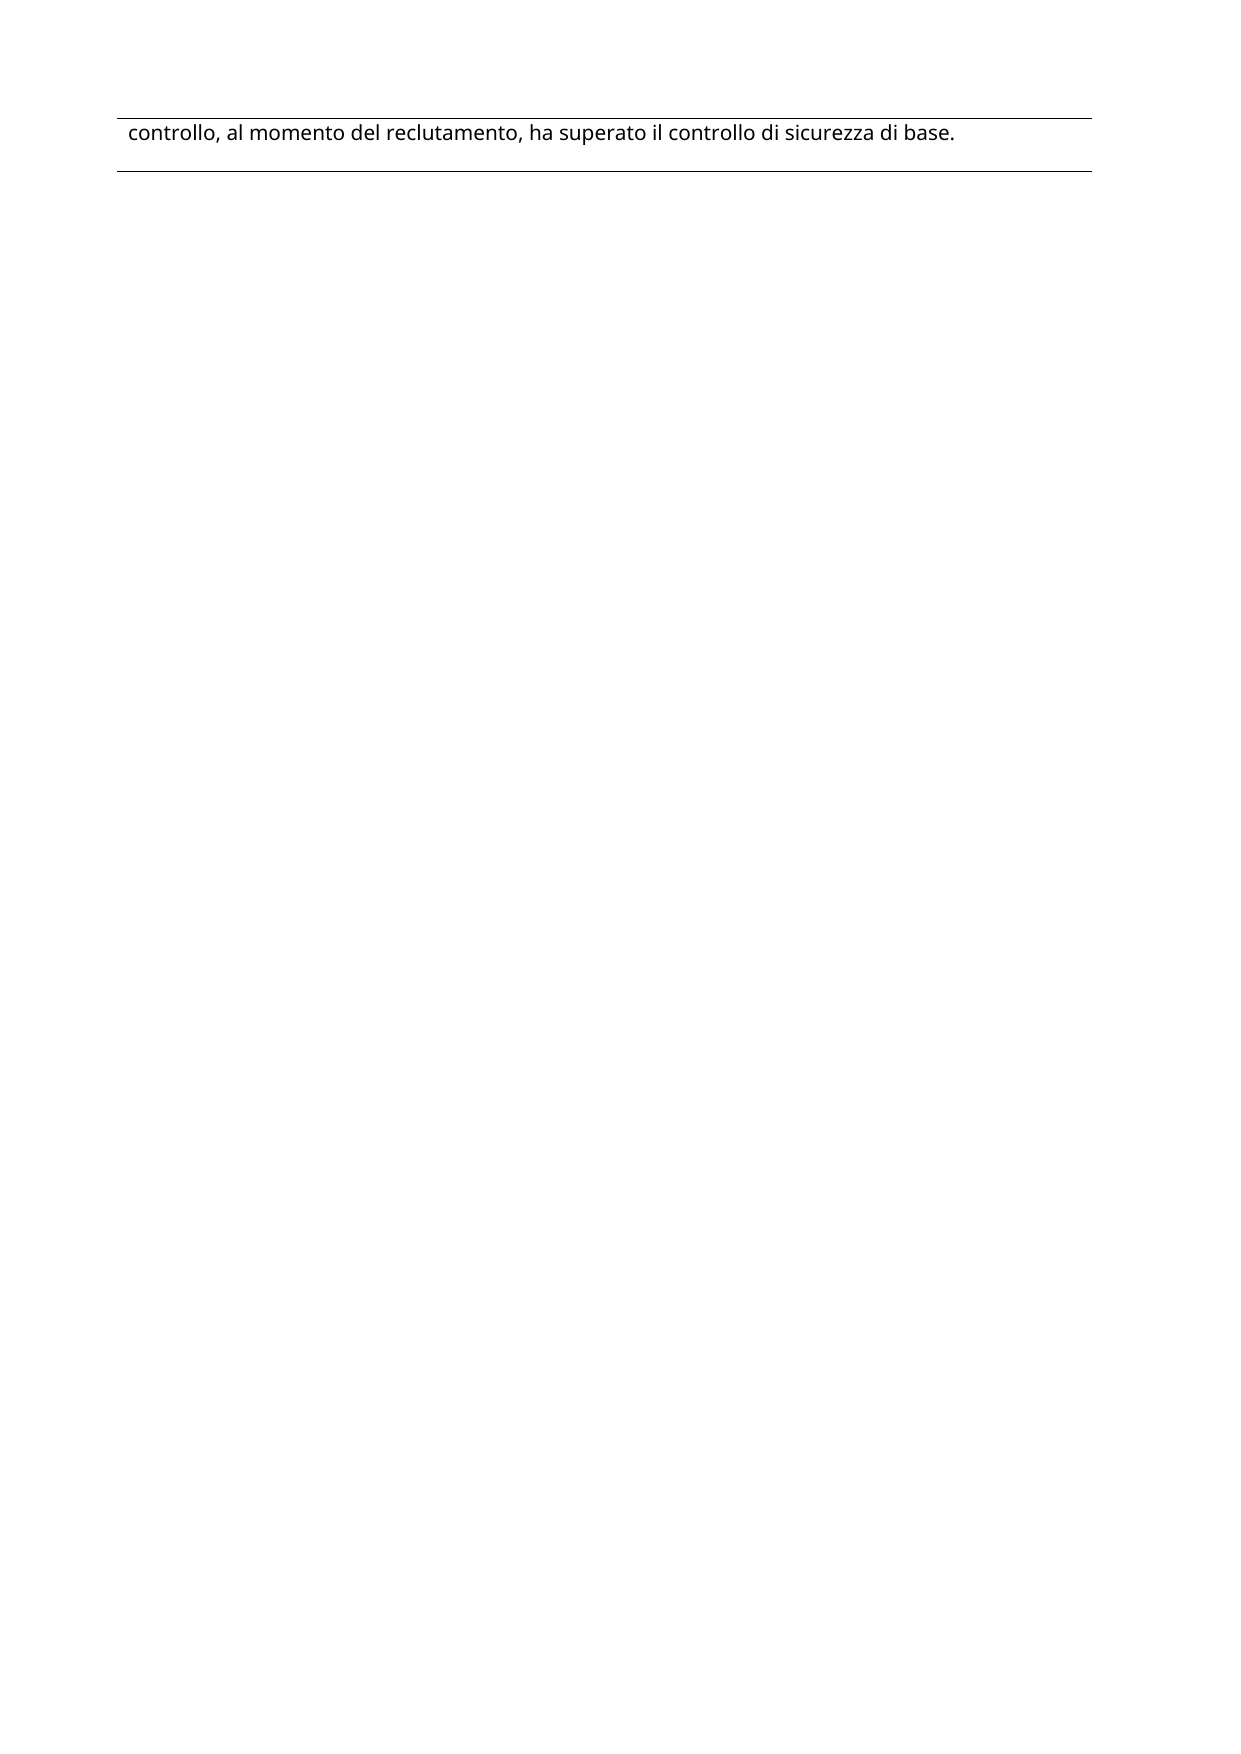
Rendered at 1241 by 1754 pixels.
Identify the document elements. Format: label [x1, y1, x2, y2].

table_header [117, 119, 1092, 171]
